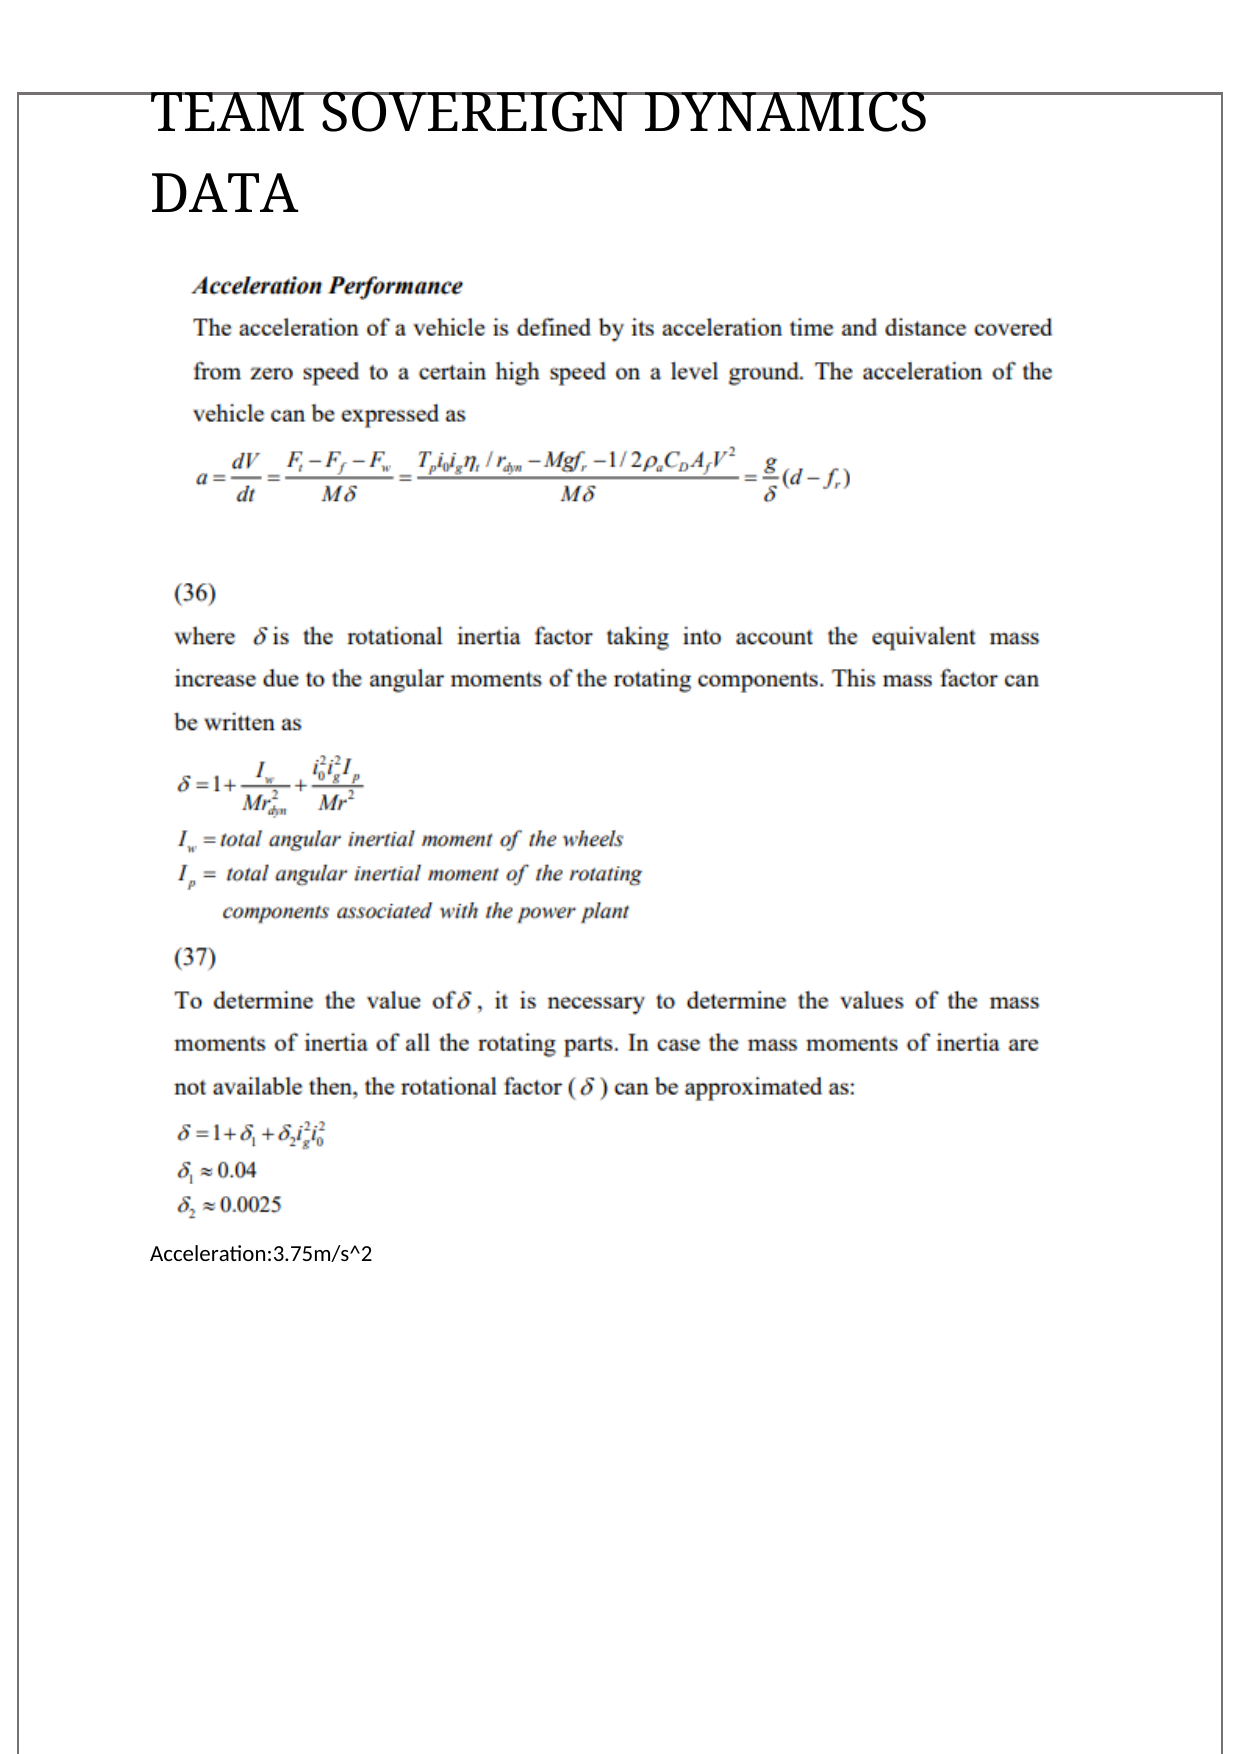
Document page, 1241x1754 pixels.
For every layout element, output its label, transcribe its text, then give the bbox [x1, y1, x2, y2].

picture [150, 247, 1091, 539]
picture [150, 557, 1079, 1220]
text Acceleration:3.75m/s^2 [150, 1239, 1090, 1267]
